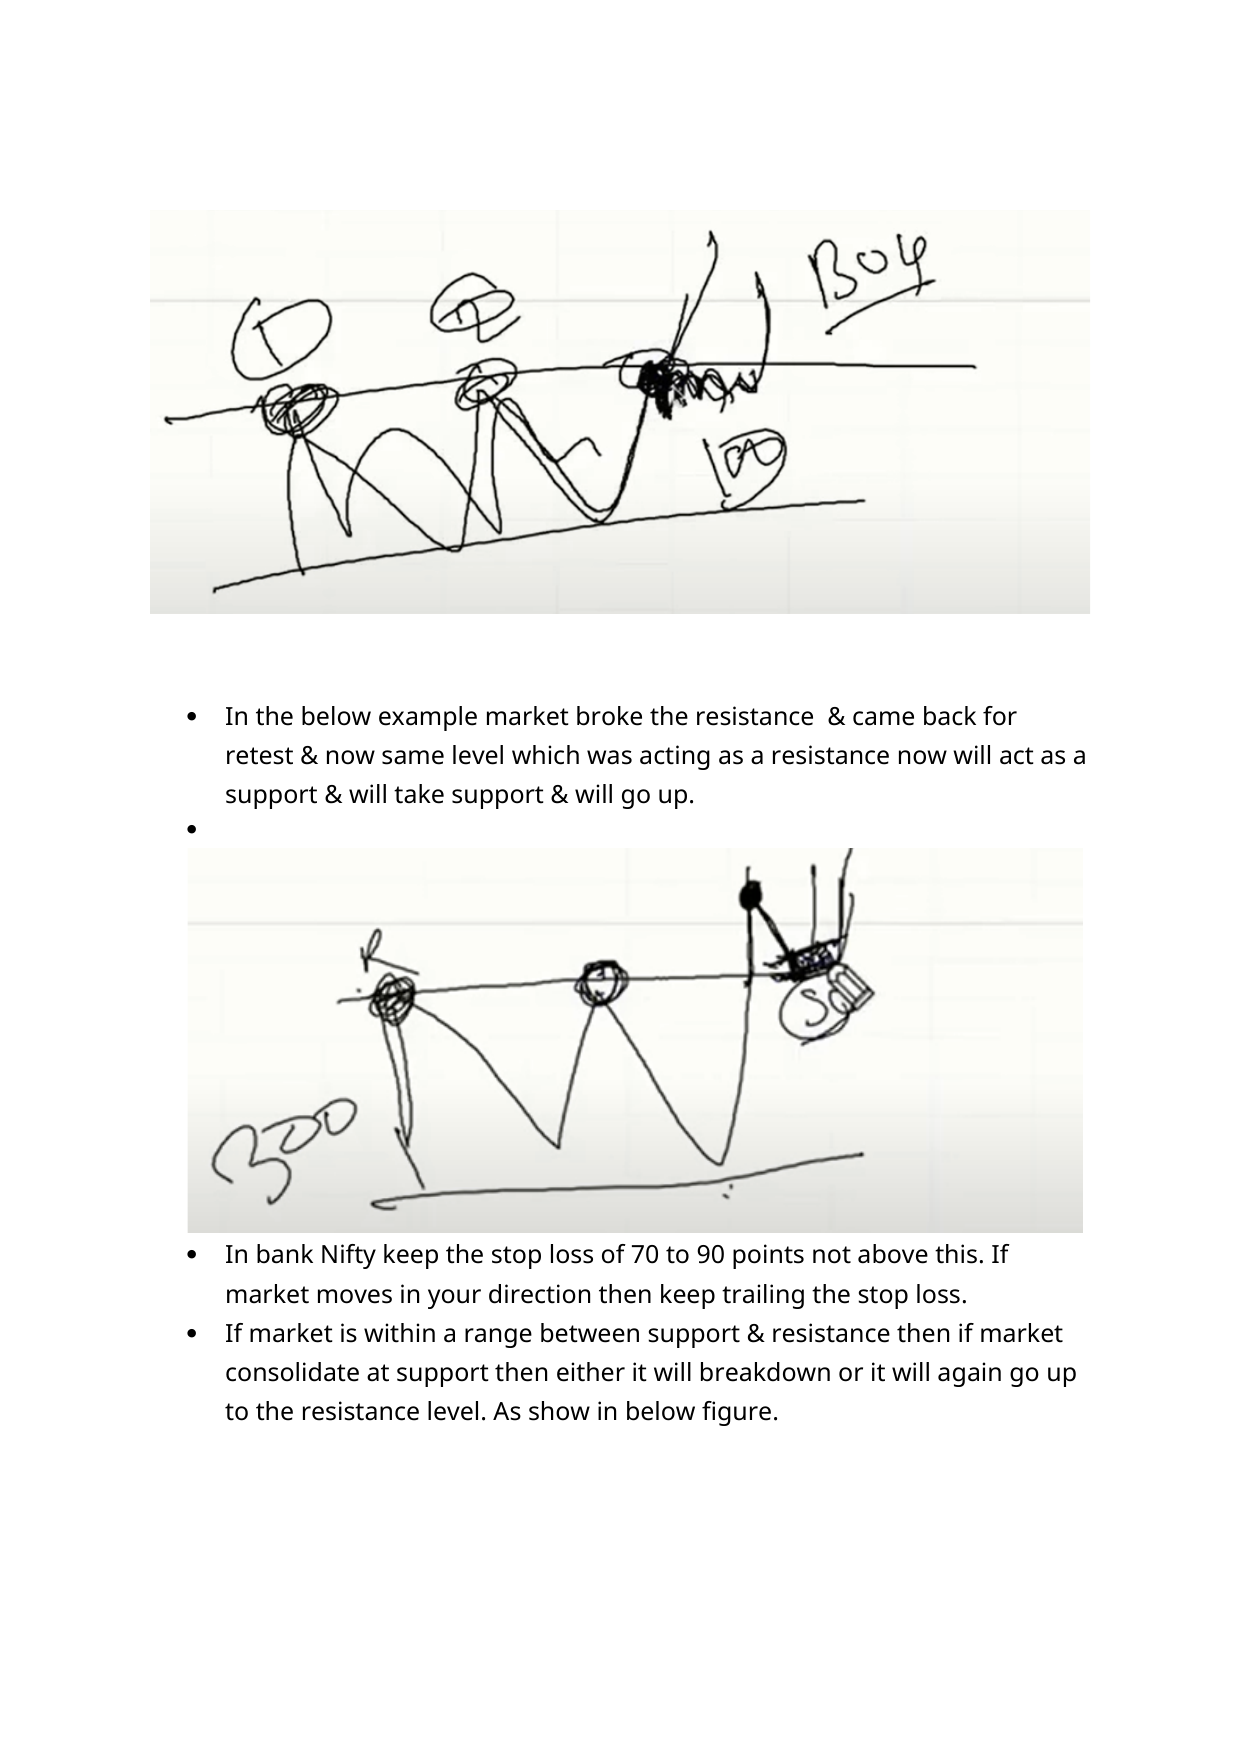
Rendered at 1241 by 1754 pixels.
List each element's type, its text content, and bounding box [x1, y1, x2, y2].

picture [150, 210, 1091, 614]
list In bank Nifty keep the stop loss of 70 to 90 points not above this. If market moves in your direction then keep trailing the stop loss. [187, 1237, 1090, 1310]
list If market is within a range between support & resistance then if market consolidate at support then either it will breakdown or it will again go up to the resistance level. As show in below figure. [187, 1315, 1090, 1428]
picture [187, 848, 1083, 1233]
list In the below example market broke the resistance & came back for retest & now same level which was acting as a resistance now will act as a support & will take support & will go up. [187, 699, 1090, 811]
